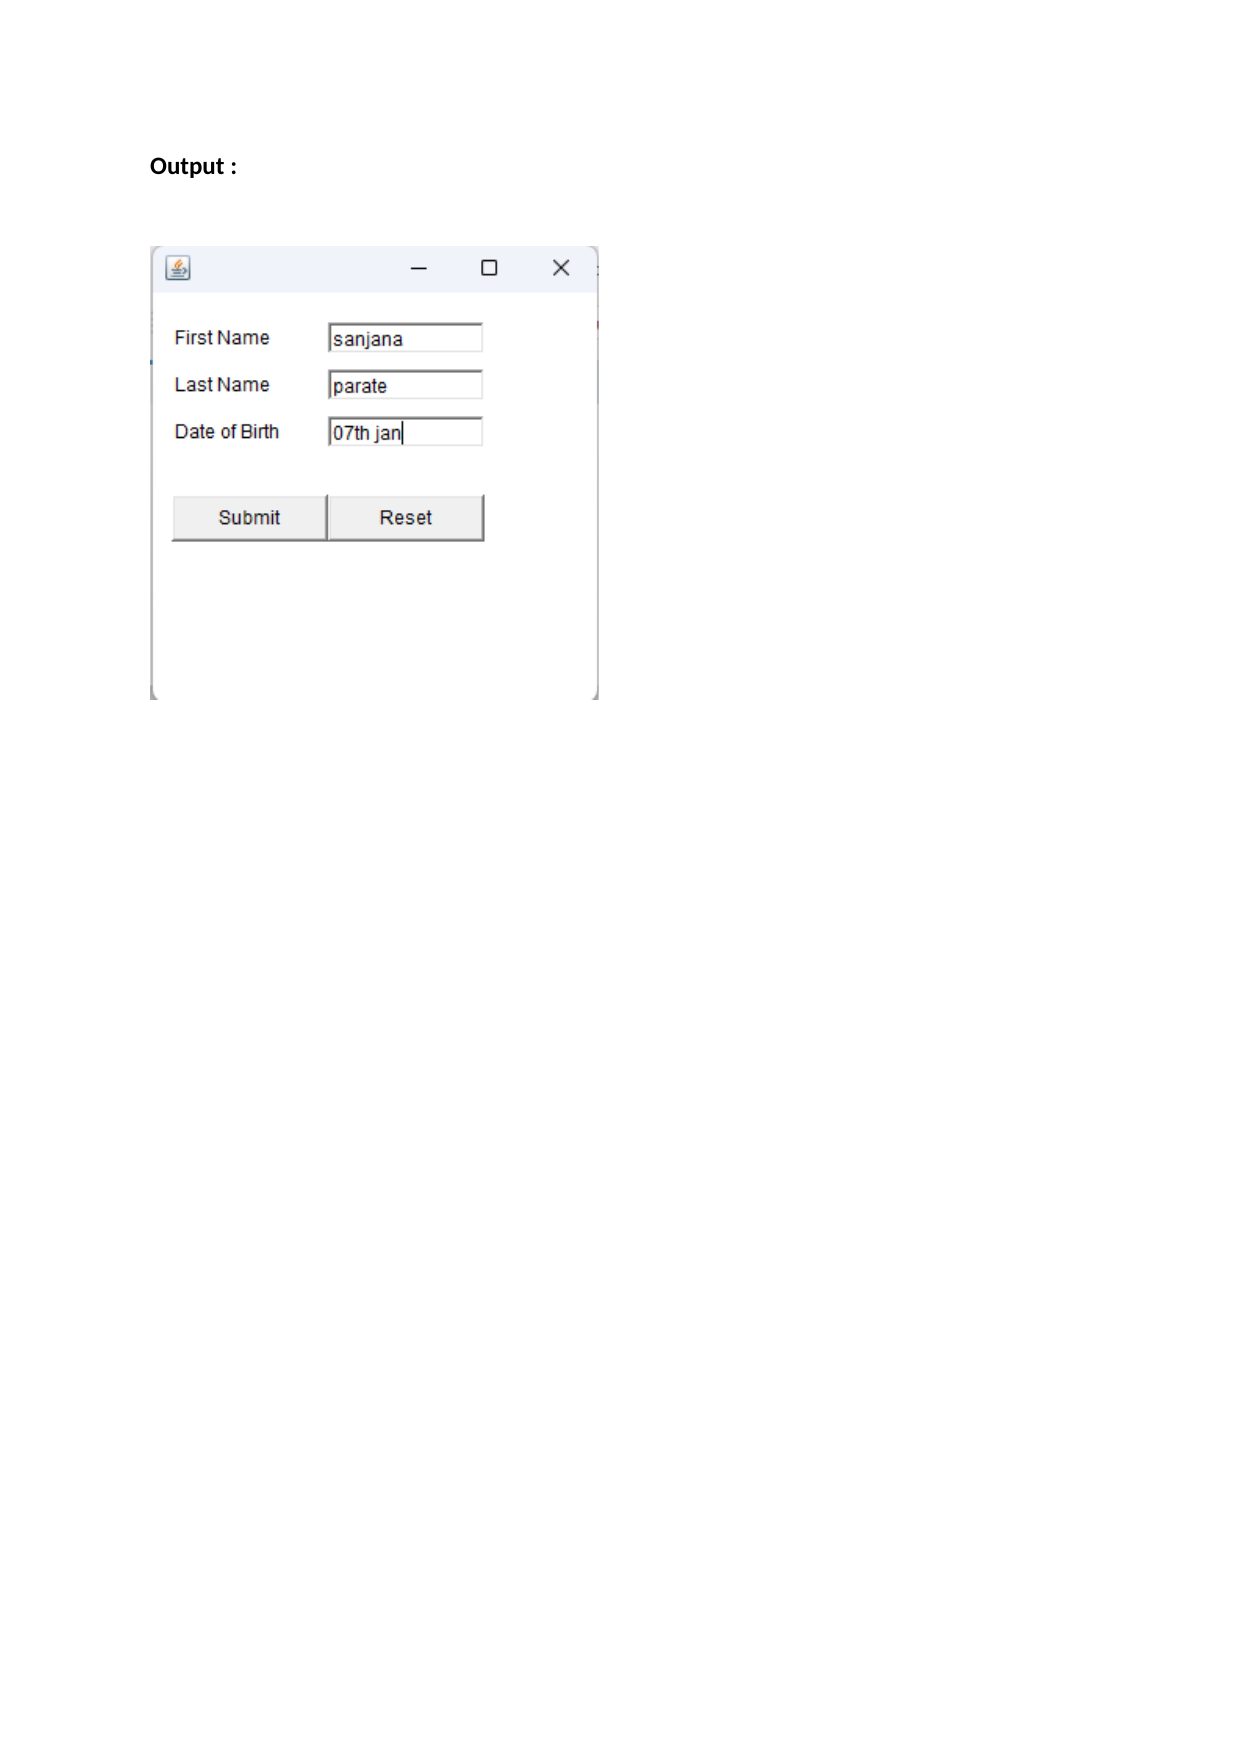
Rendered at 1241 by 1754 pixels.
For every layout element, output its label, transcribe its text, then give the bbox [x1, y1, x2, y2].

picture [150, 246, 599, 700]
text Output : [150, 150, 1090, 181]
